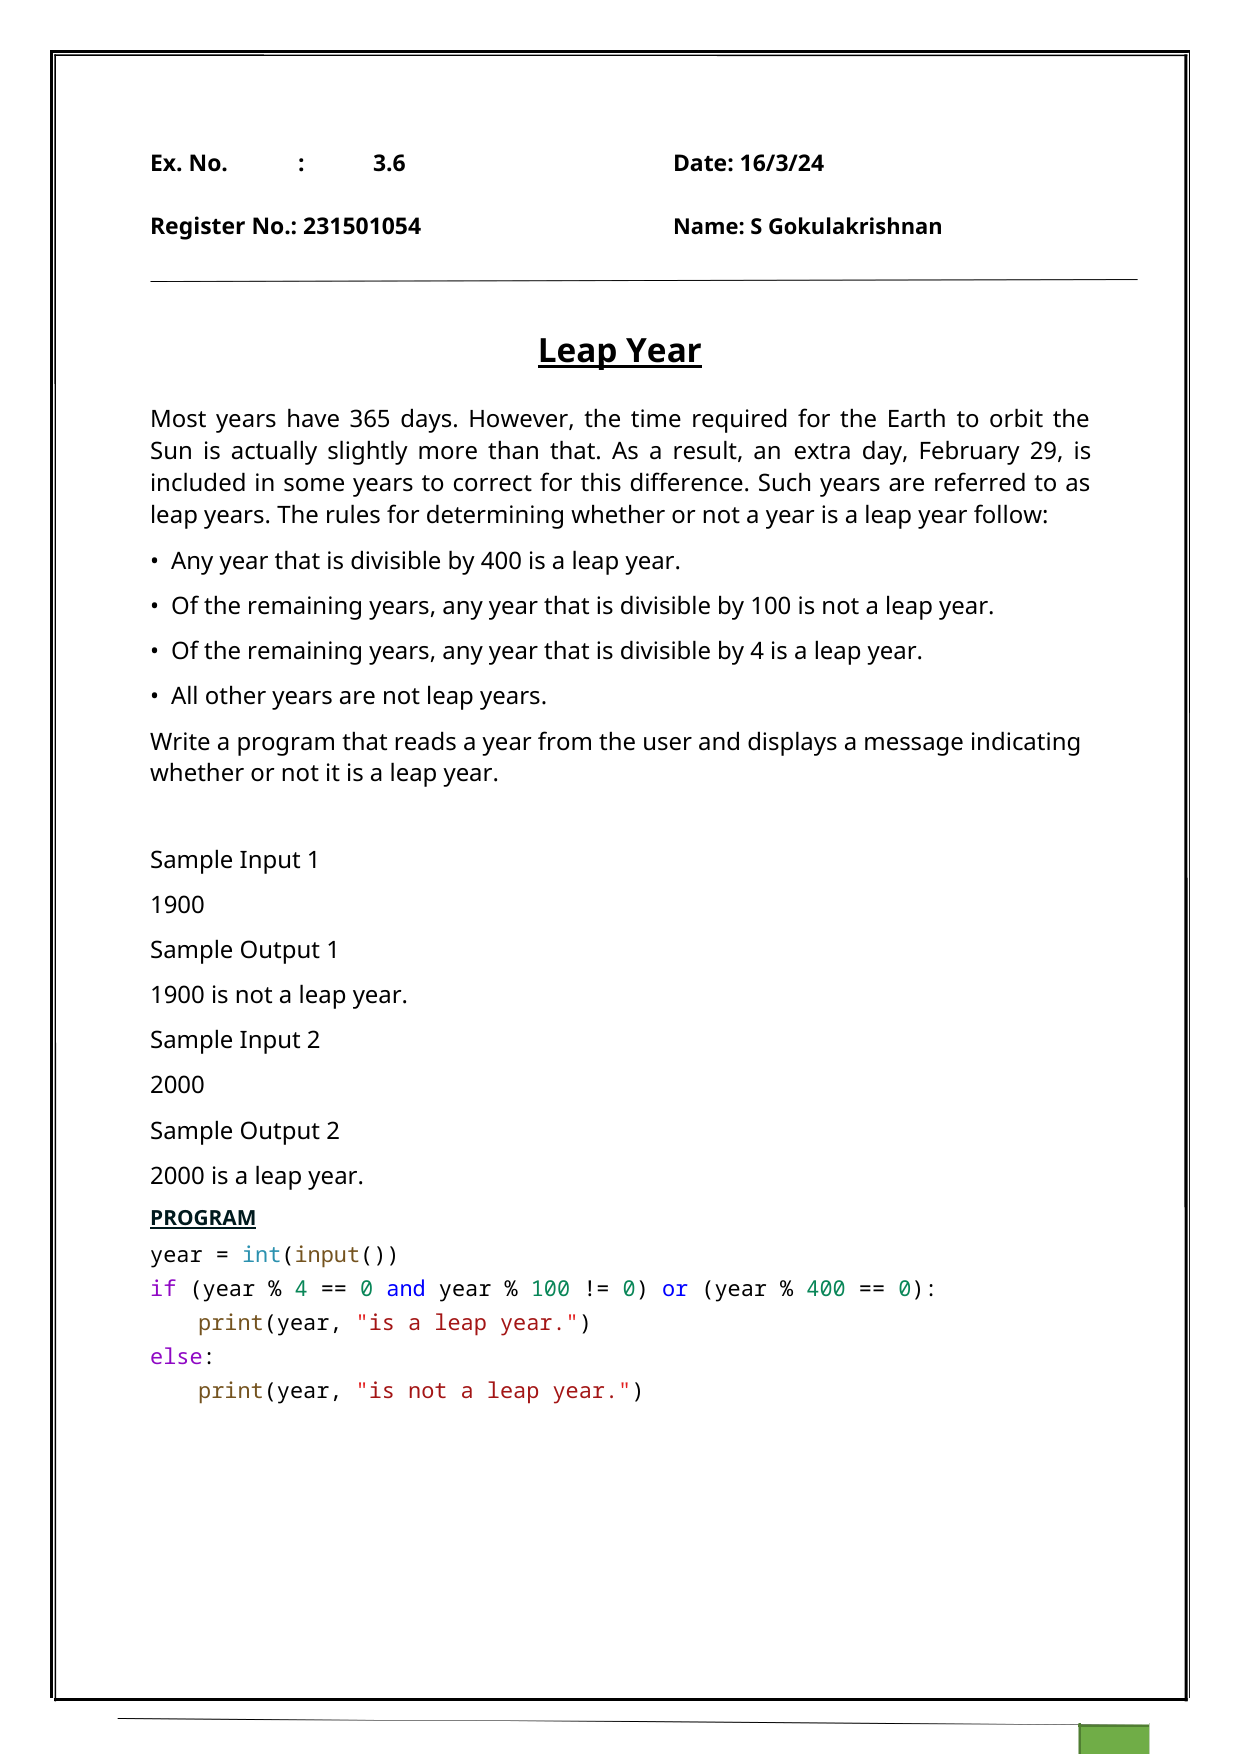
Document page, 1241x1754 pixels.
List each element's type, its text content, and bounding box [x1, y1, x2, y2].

text PROGRAM [150, 1203, 1125, 1232]
list Any year that is divisible by 400 is a leap year. [150, 544, 1125, 576]
list Of the remaining years, any year that is divisible by 100 is not a leap year. [150, 589, 1125, 621]
text Ex. No. : 3.6 Date: 16/3/24 [150, 147, 1125, 178]
text 2000 is a leap year. [150, 1159, 1125, 1191]
text Sample Output 1 [150, 933, 1125, 966]
text print(year, "is a leap year.") [198, 1307, 1125, 1336]
text Sample Input 2 [150, 1023, 1125, 1056]
text Register No.: 231501054 Name: S Gokulakrishnan [150, 209, 1125, 241]
text print(year, "is not a leap year.") [198, 1374, 1125, 1404]
picture [117, 1717, 1150, 1754]
text if (year % 4 == 0 and year % 100 != 0) or (year % 400 == 0): [150, 1273, 1125, 1303]
text Leap Year [81, 327, 1158, 372]
text 1900 [150, 888, 1125, 921]
text else: [150, 1341, 1125, 1370]
text Sample Input 1 [150, 843, 1125, 875]
text Sample Output 2 [150, 1114, 1125, 1146]
text 1900 is not a leap year. [150, 978, 1125, 1011]
text year = int(input()) [150, 1239, 1125, 1269]
list All other years are not leap years. [150, 679, 1125, 712]
list Of the remaining years, any year that is divisible by 4 is a leap year. [150, 634, 1125, 666]
text Most years have 365 days. However, the time required for the Earth to orbit the Sun is actually slightly more than that. As a result, an extra day, February 29, is included in some years to correct for this difference. Such years are referred to as leap years. The rules for determining whether or not a year is a leap year follow: [150, 402, 1092, 531]
text 2000 [150, 1068, 1125, 1101]
text Write a program that reads a year from the user and displays a message indicating whether or not it is a leap year. [150, 724, 1089, 789]
